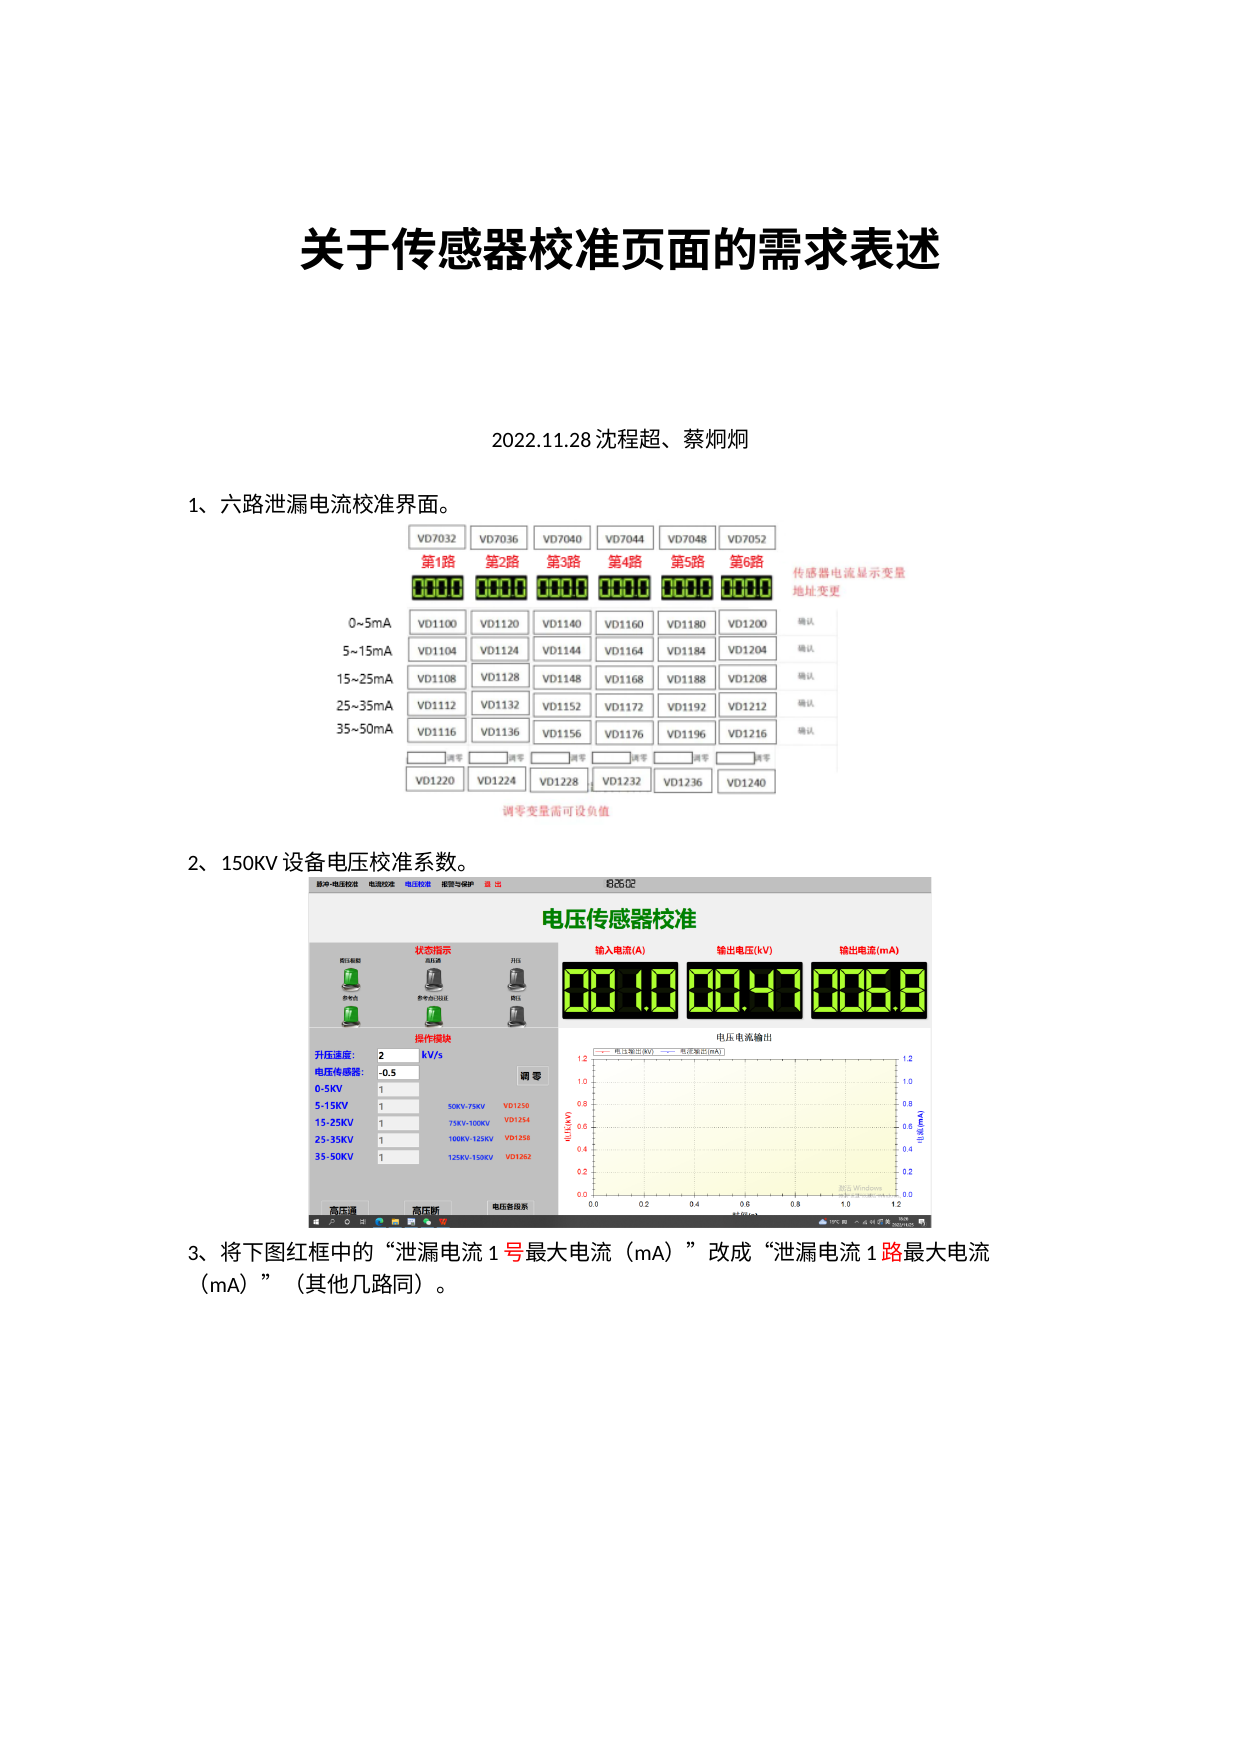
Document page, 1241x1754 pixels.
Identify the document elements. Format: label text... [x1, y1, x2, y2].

text 2022.11.28沈程超、蔡炯炯 [187, 422, 1053, 454]
text 2、150KV设备电压校准系数。 [187, 844, 1053, 877]
text 1、六路泄漏电流校准界面。 [187, 487, 1053, 519]
subtitle 关于传感器校准页面的需求表述 [187, 197, 1053, 295]
text 3、将下图红框中的“泄漏电流1号最大电流（mA）”改成“泄漏电流1路最大电流（mA）”（其他几路同）。 [187, 1234, 1053, 1299]
picture [329, 519, 911, 826]
picture [308, 877, 932, 1228]
